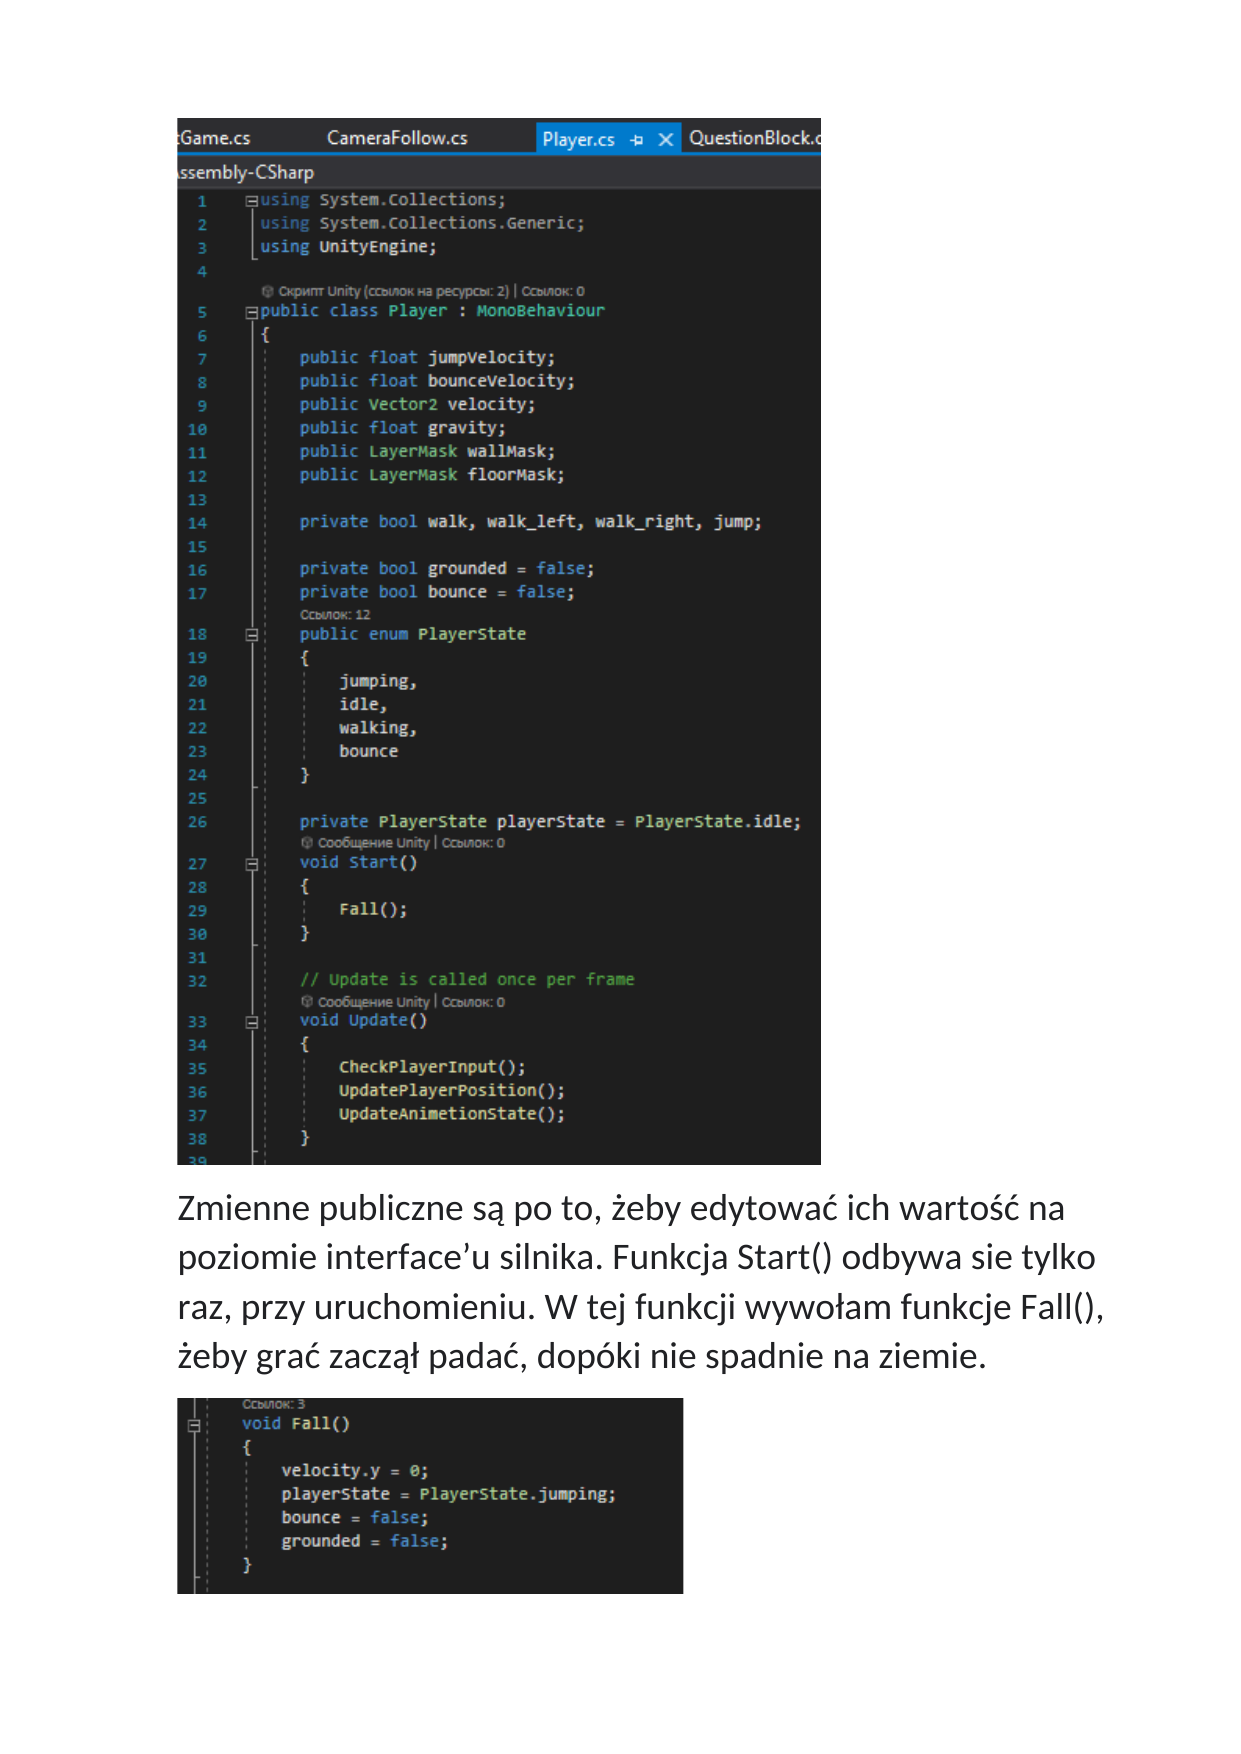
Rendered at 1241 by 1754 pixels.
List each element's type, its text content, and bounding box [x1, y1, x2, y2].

picture [177, 118, 821, 1165]
picture [177, 1398, 684, 1594]
text Zmienne publiczne są po to, żeby edytować ich wartość na poziomie interface’u silnika. Funkcja Start() odbywa sie tylko raz, przy uruchomieniu. W tej funkcji wywołam funkcje Fall(), żeby grać zaczął padać, dopóki nie spadnie na ziemie. [177, 1184, 1152, 1378]
